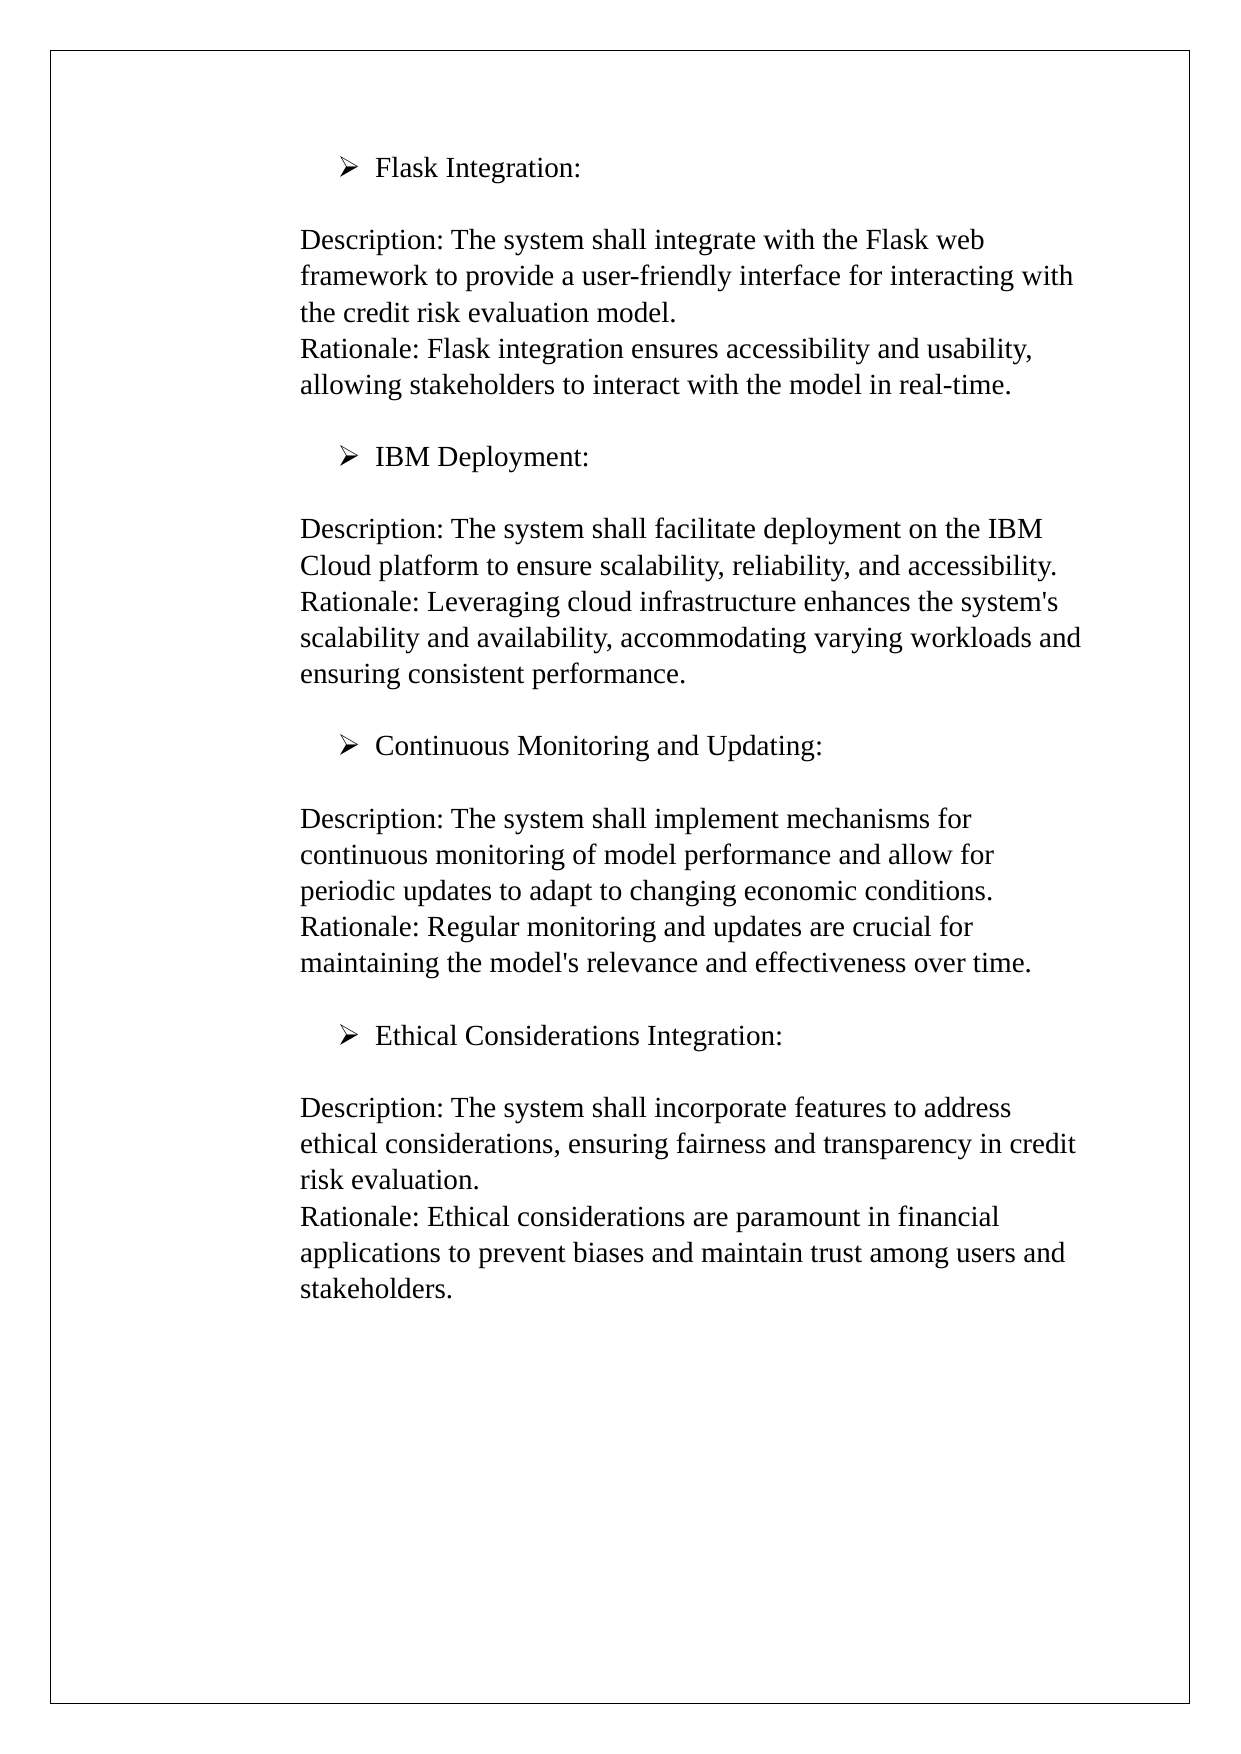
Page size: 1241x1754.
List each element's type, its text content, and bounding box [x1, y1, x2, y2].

list Rationale: Flask integration ensures accessibility and usability, allowing stakeholders to interact with the model in real-time. [300, 331, 1090, 401]
list Rationale: Ethical considerations are paramount in financial applications to prevent biases and maintain trust among users and stakeholders. [300, 1199, 1090, 1304]
list Rationale: Regular monitoring and updates are crucial for maintaining the model's relevance and effectiveness over time. [300, 909, 1090, 979]
list Flask Integration: [337, 150, 1090, 184]
list Continuous Monitoring and Updating: [337, 728, 1090, 762]
list IBM Deployment: [337, 439, 1090, 473]
list Ethical Considerations Integration: [337, 1018, 1090, 1051]
list Description: The system shall implement mechanisms for continuous monitoring of model performance and allow for periodic updates to adapt to changing economic conditions. [300, 801, 1090, 907]
list Description: The system shall facilitate deployment on the IBM Cloud platform to ensure scalability, reliability, and accessibility. [300, 512, 1090, 581]
list Rationale: Leveraging cloud infrastructure enhances the system's scalability and availability, accommodating varying workloads and ensuring consistent performance. [300, 584, 1090, 690]
list Description: The system shall integrate with the Flask web framework to provide a user-friendly interface for interacting with the credit risk evaluation model. [300, 222, 1090, 328]
list Description: The system shall incorporate features to address ethical considerations, ensuring fairness and transparency in credit risk evaluation. [300, 1090, 1090, 1196]
